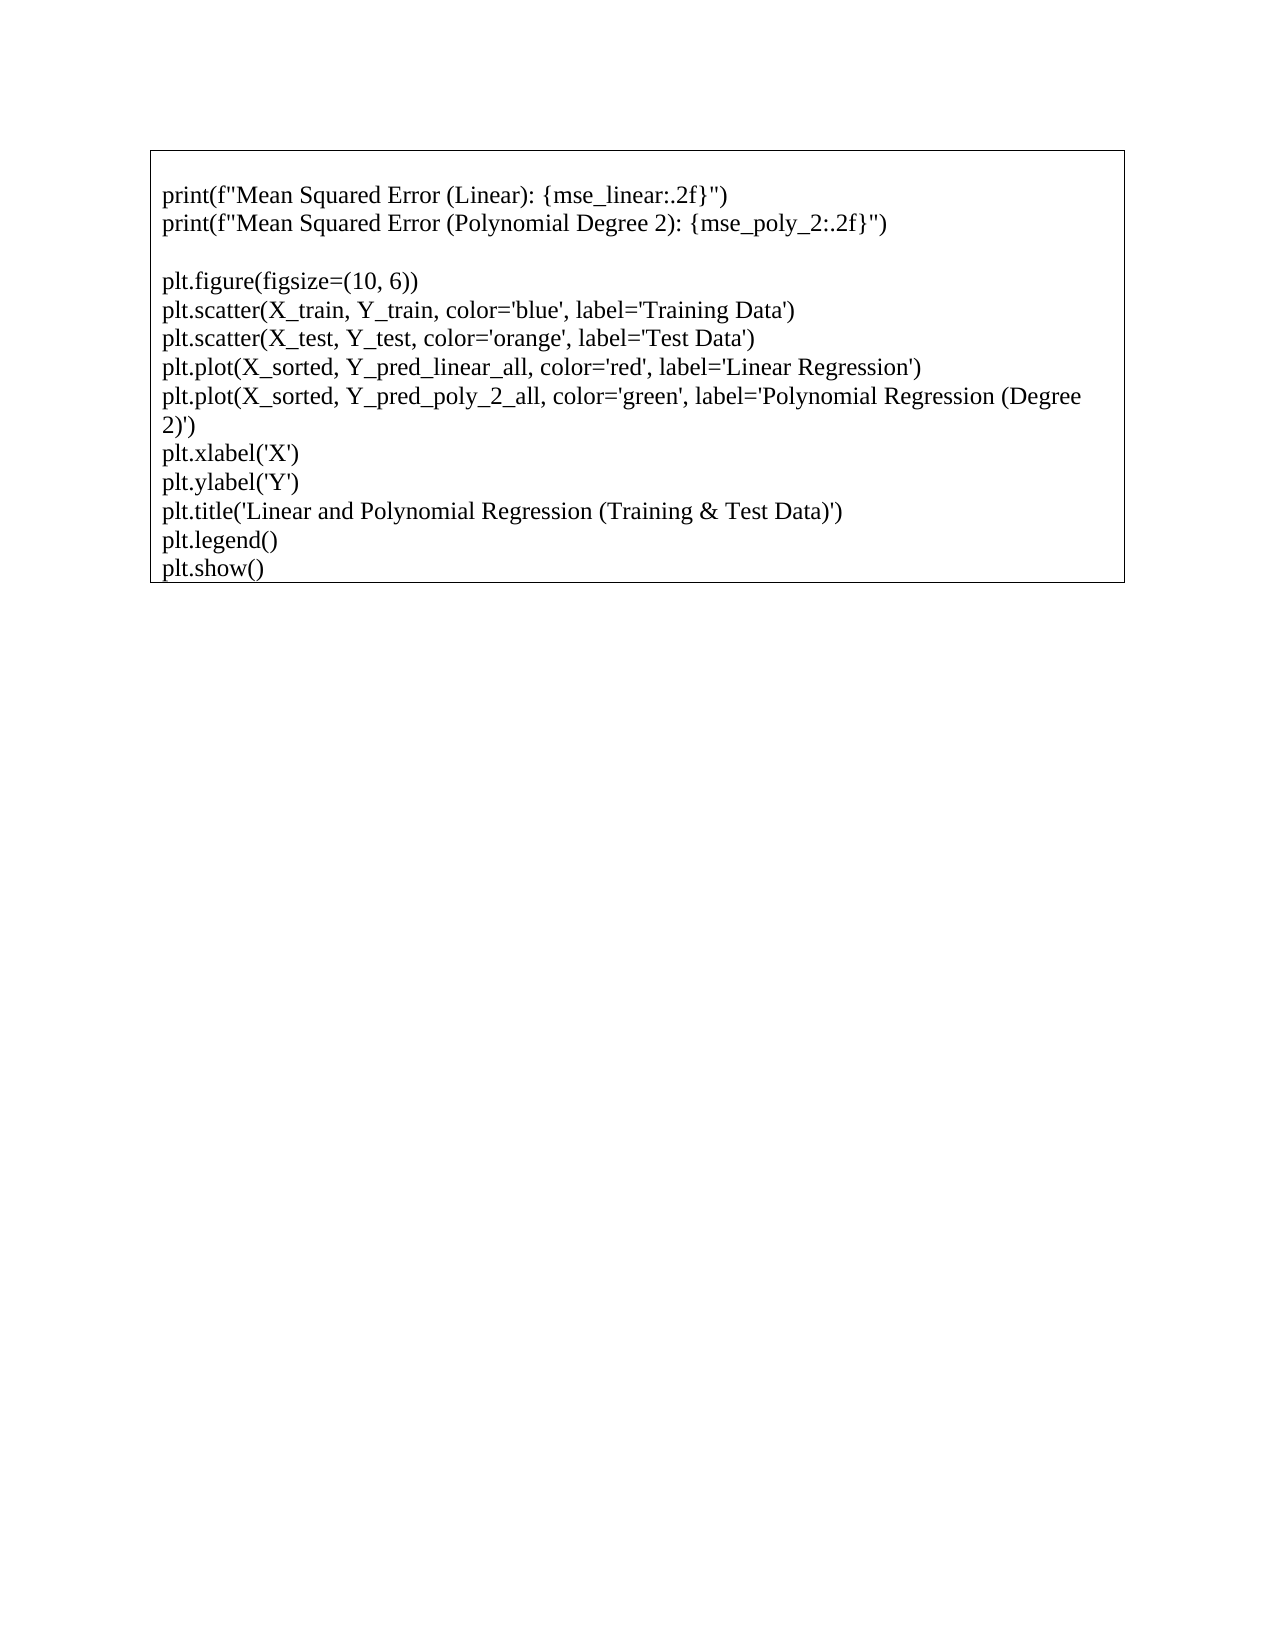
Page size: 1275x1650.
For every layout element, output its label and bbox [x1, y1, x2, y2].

table_header [151, 151, 1124, 582]
